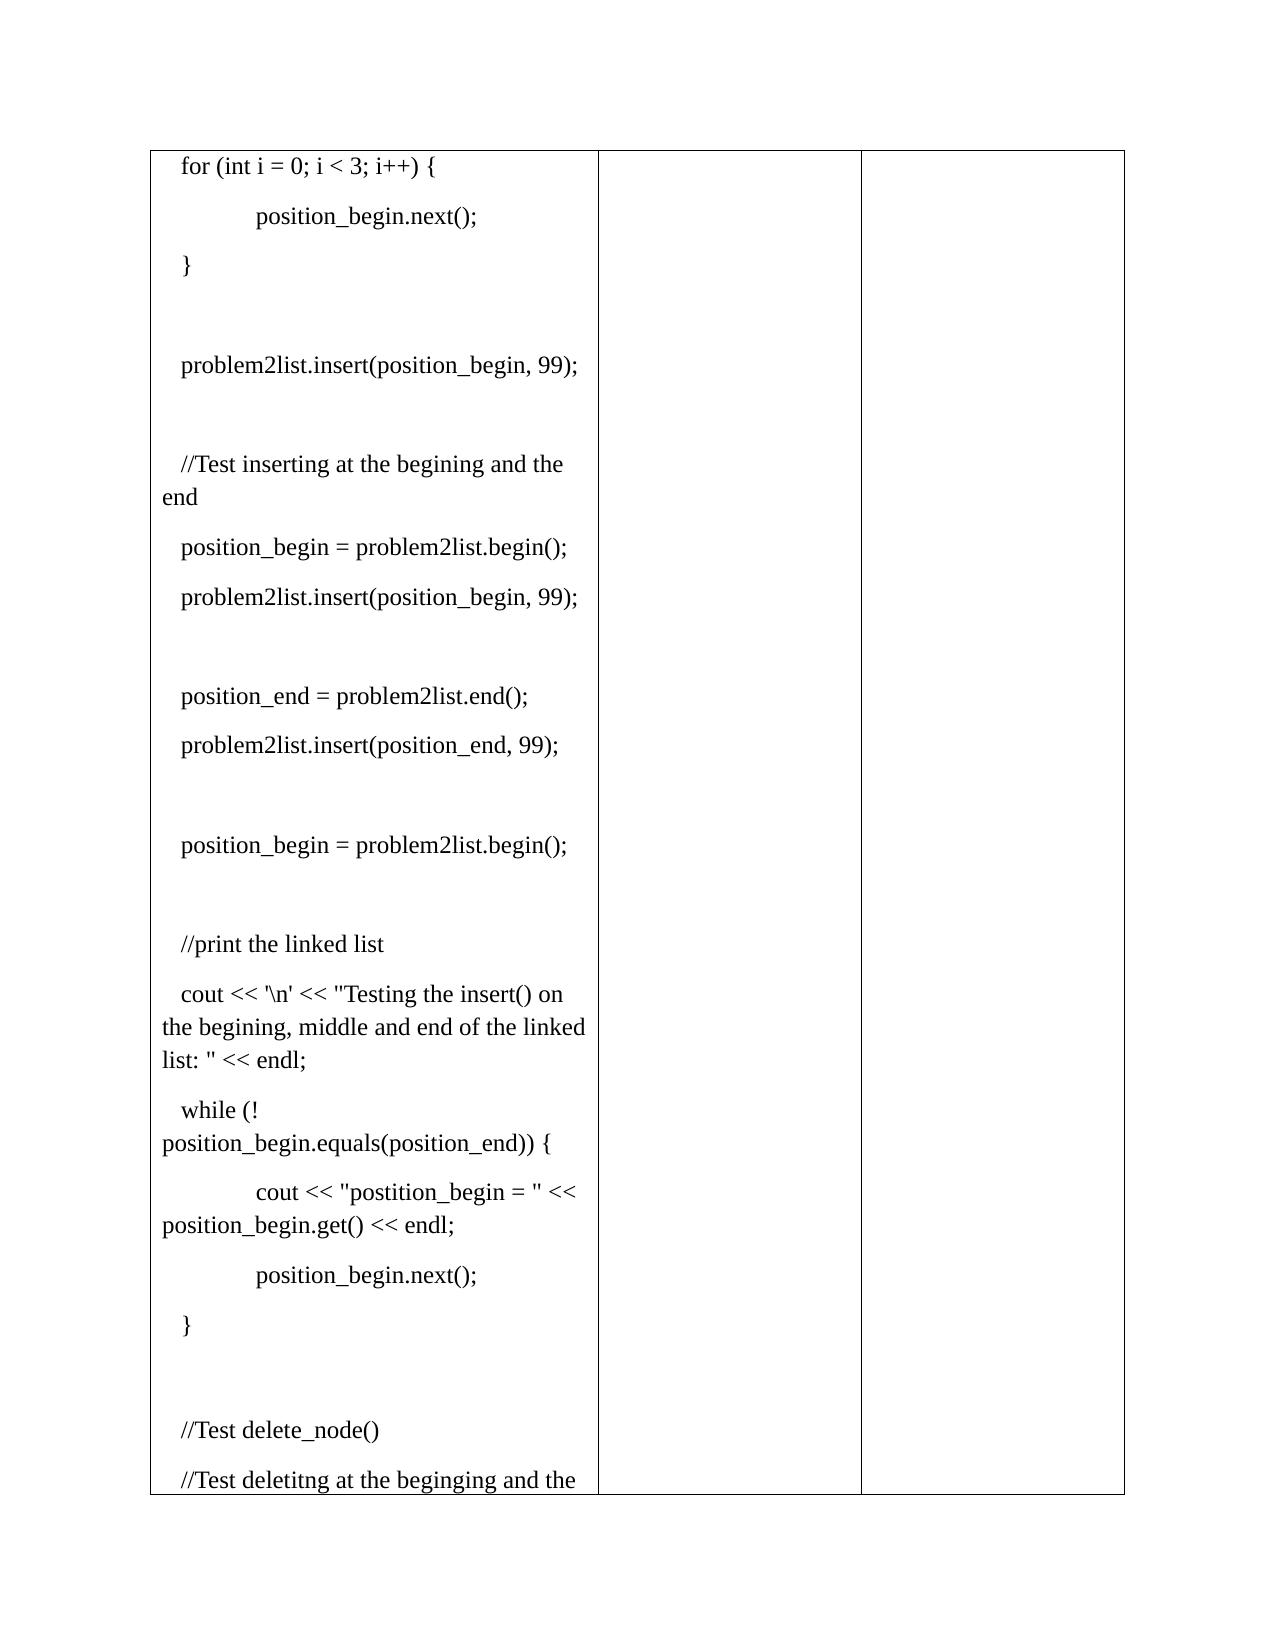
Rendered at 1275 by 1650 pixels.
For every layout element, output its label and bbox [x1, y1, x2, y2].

table_cell [151, 151, 598, 1494]
table_cell [862, 151, 1124, 1494]
table_cell [599, 151, 861, 1494]
